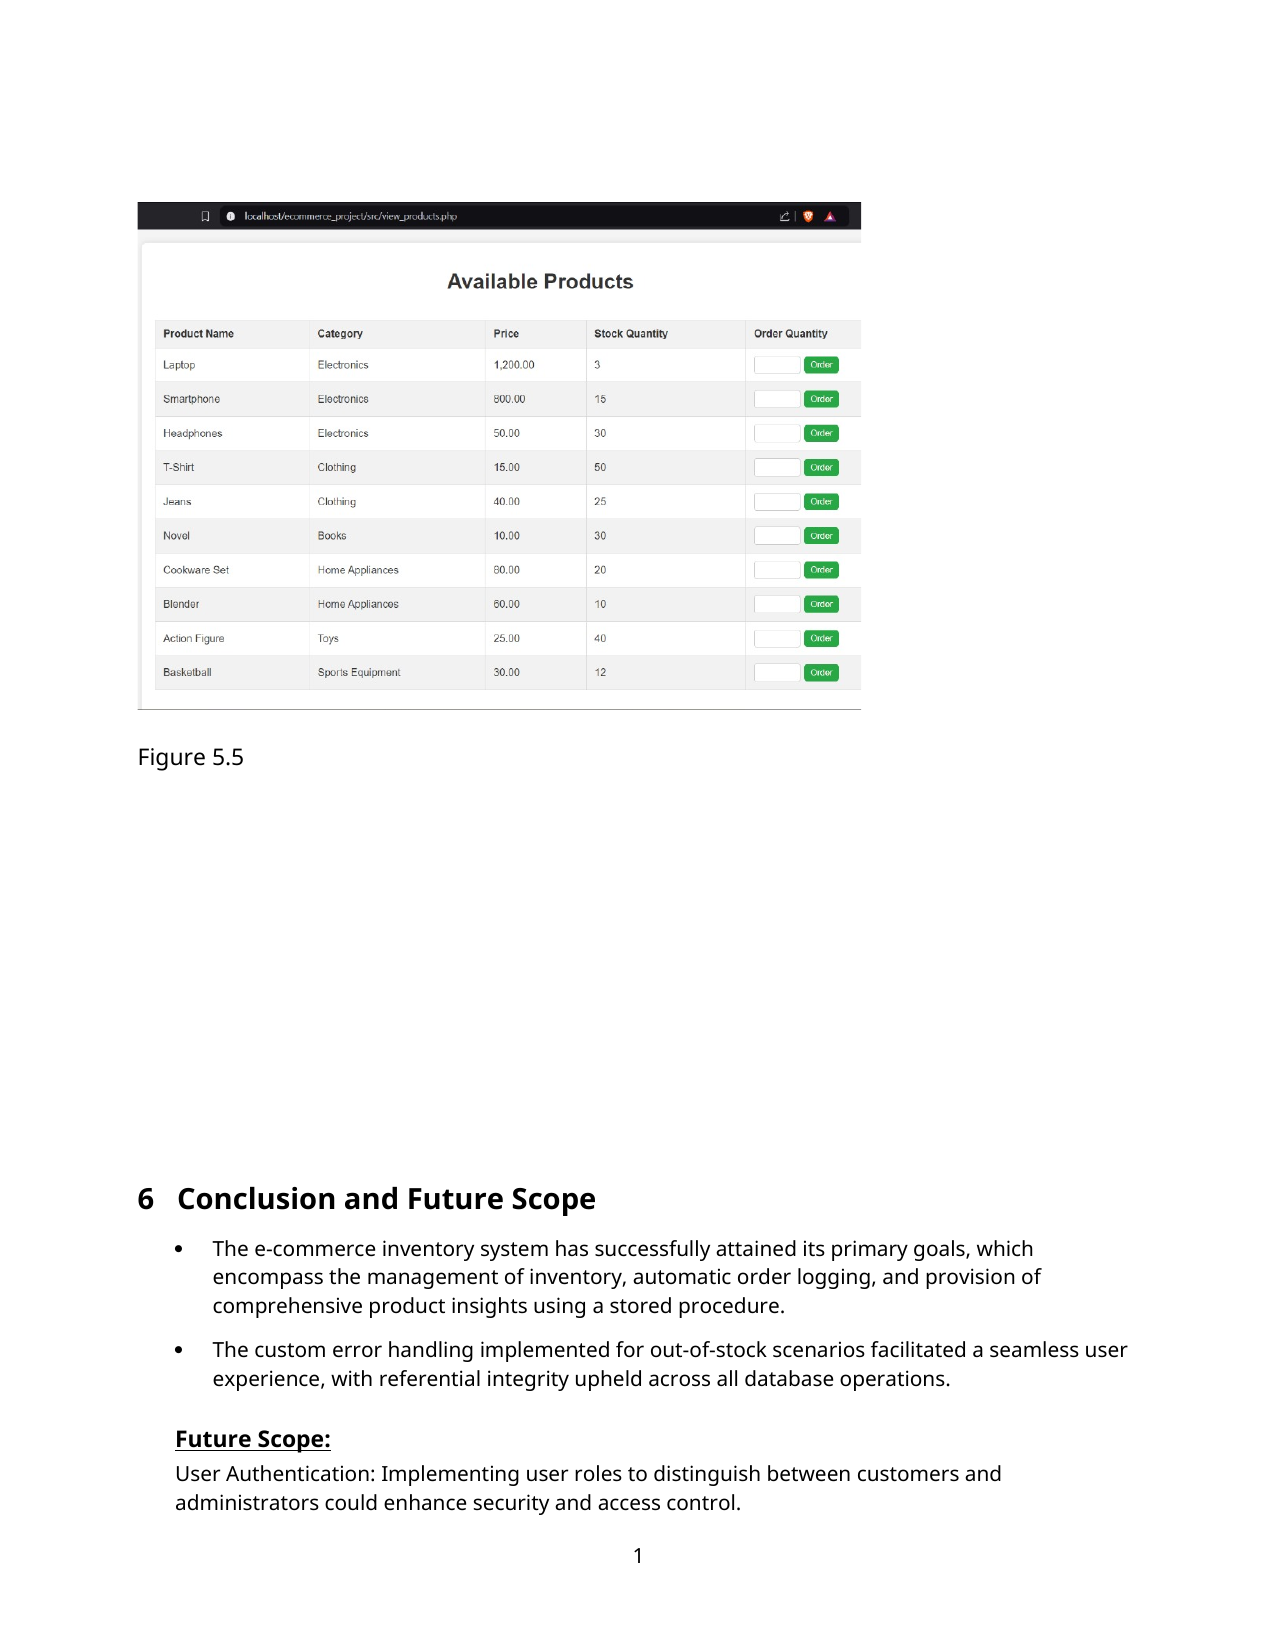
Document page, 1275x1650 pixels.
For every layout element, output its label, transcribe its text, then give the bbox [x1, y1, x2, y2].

text User Authentication: Implementing user roles to distinguish between customers and administrators could enhance security and access control. [175, 1459, 1137, 1516]
list The e-commerce inventory system has successfully attained its primary goals, which encompass the management of inventory, automatic order logging, and provision of comprehensive product insights using a stored procedure. [175, 1234, 1137, 1319]
list The custom error handling implemented for out-of-stock scenarios facilitated a seamless user experience, with referential integrity upheld across all database operations. [175, 1335, 1137, 1392]
text Figure 5.5 [137, 741, 1137, 772]
text Future Scope: [175, 1423, 1137, 1455]
text 6 Conclusion and Future Scope [137, 1178, 1137, 1218]
picture [137, 202, 862, 710]
